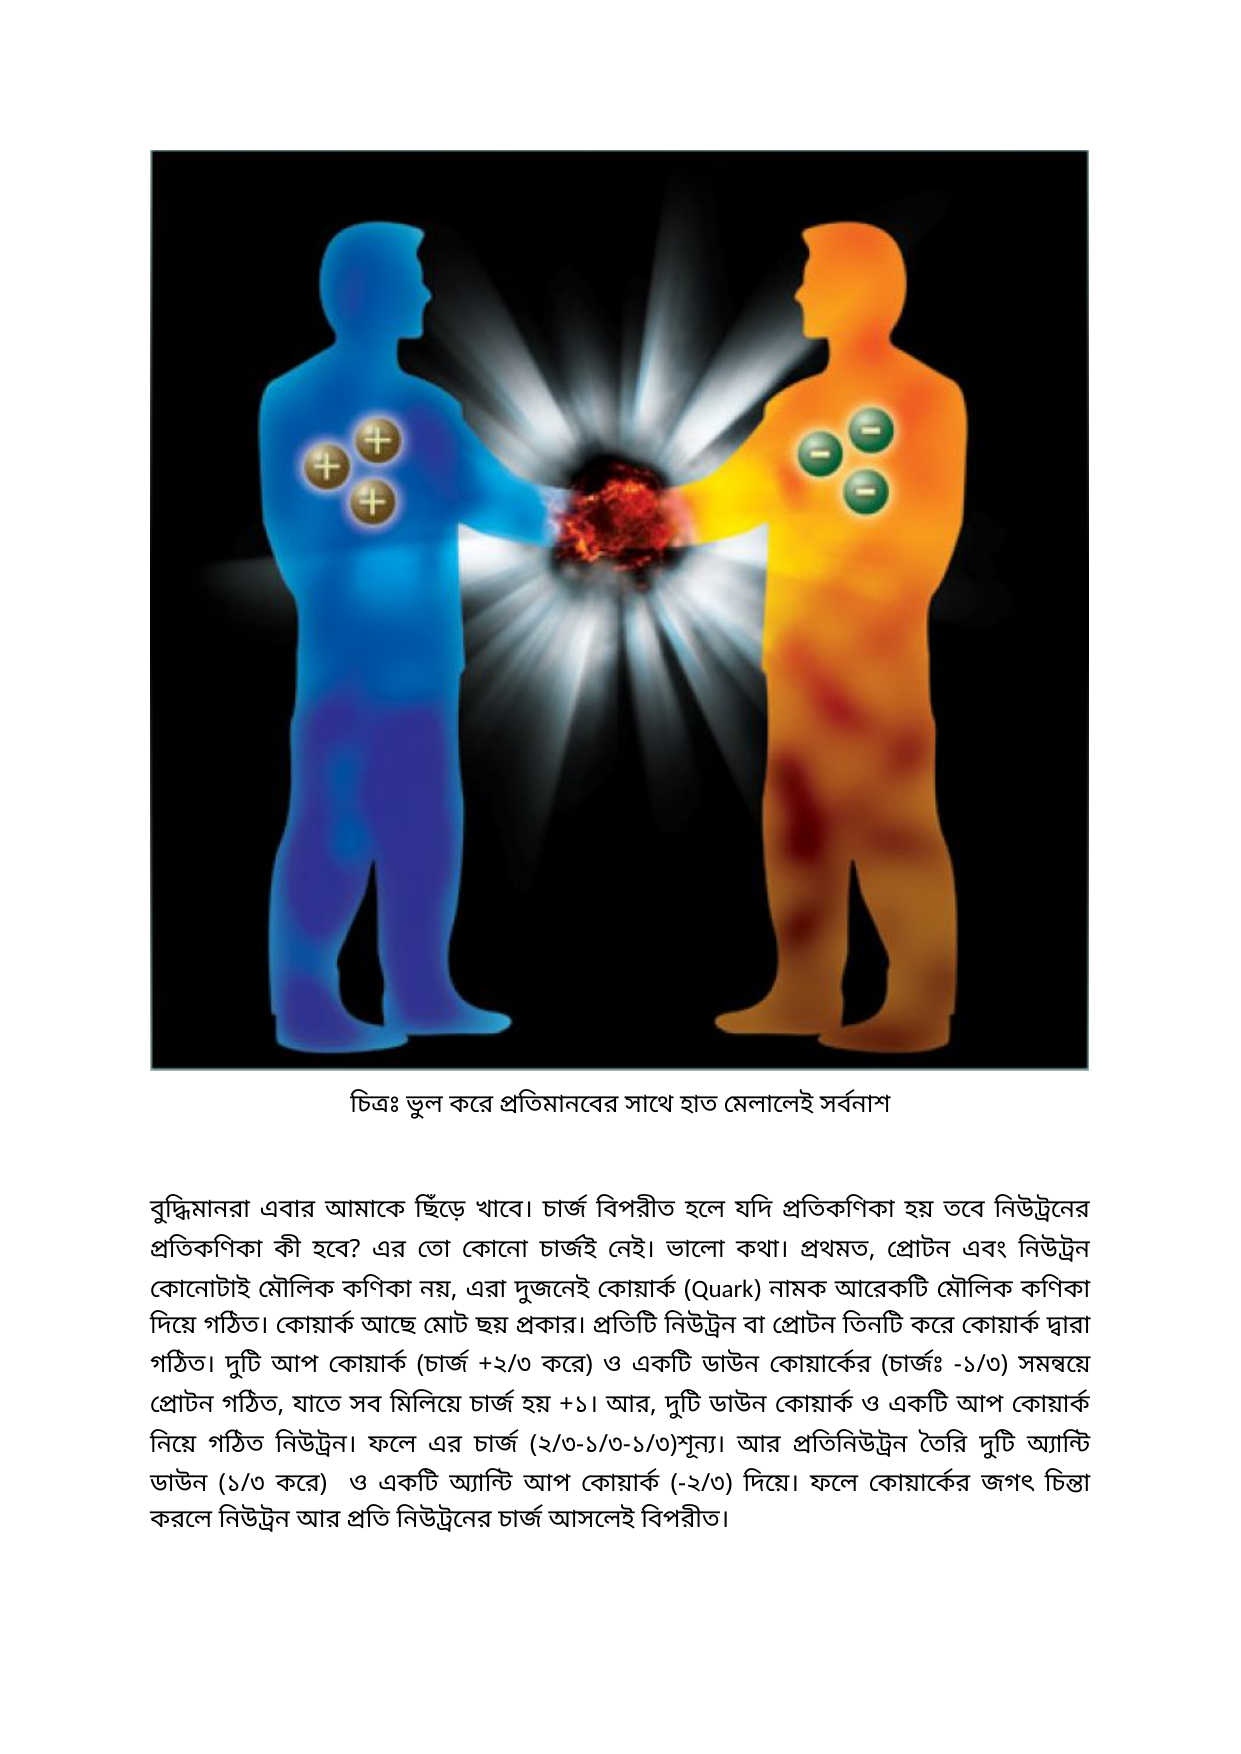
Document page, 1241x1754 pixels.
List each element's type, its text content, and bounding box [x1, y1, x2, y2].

text বুদ্ধিমানরা এবার আমাকে ছিঁড়ে খাবে। চার্জ বিপরীত হলে যদি প্রতিকণিকা হয় তবে নিউট্রনের প্রতিকণিকা কী হবে? এর তো কোনো চার্জই নেই। ভালো কথা। প্রথমত, প্রোটন এবং নিউট্রন কোনোটাই মৌলিক কণিকা নয়, এরা দুজনেই কোয়ার্ক (Quark) নামক আরেকটি মৌলিক কণিকা দিয়ে গঠিত। কোয়ার্ক আছে মোট ছয় প্রকার। প্রতিটি নিউট্রন বা প্রোটন তিনটি করে কোয়ার্ক দ্বারা গঠিত। দুটি আপ কোয়ার্ক (চার্জ +২/৩ করে) ও একটি ডাউন কোয়ার্কের (চার্জঃ -১/৩) সমন্বয়ে প্রোটন গঠিত, যাতে সব মিলিয়ে চার্জ হয় +১। আর, দুটি ডাউন কোয়ার্ক ও একটি আপ কোয়ার্ক নিয়ে গঠিত নিউট্রন। ফলে এর চার্জ (২/৩-১/৩-১/৩)শূন্য। আর প্রতিনিউট্রন তৈরি দুটি অ্যান্টি ডাউন (১/৩ করে) ও একটি অ্যান্টি আপ কোয়ার্ক (-২/৩) দিয়ে। ফলে কোয়ার্কের জগৎ চিন্তা করলে নিউট্রন আর প্রতি নিউট্রনের চার্জ আসলেই বিপরীত। [150, 1195, 1090, 1538]
text চিত্রঃ ভুল করে প্রতিমানবের সাথে হাত মেলালেই সর্বনাশ [150, 1089, 1090, 1122]
picture [150, 150, 1089, 1071]
